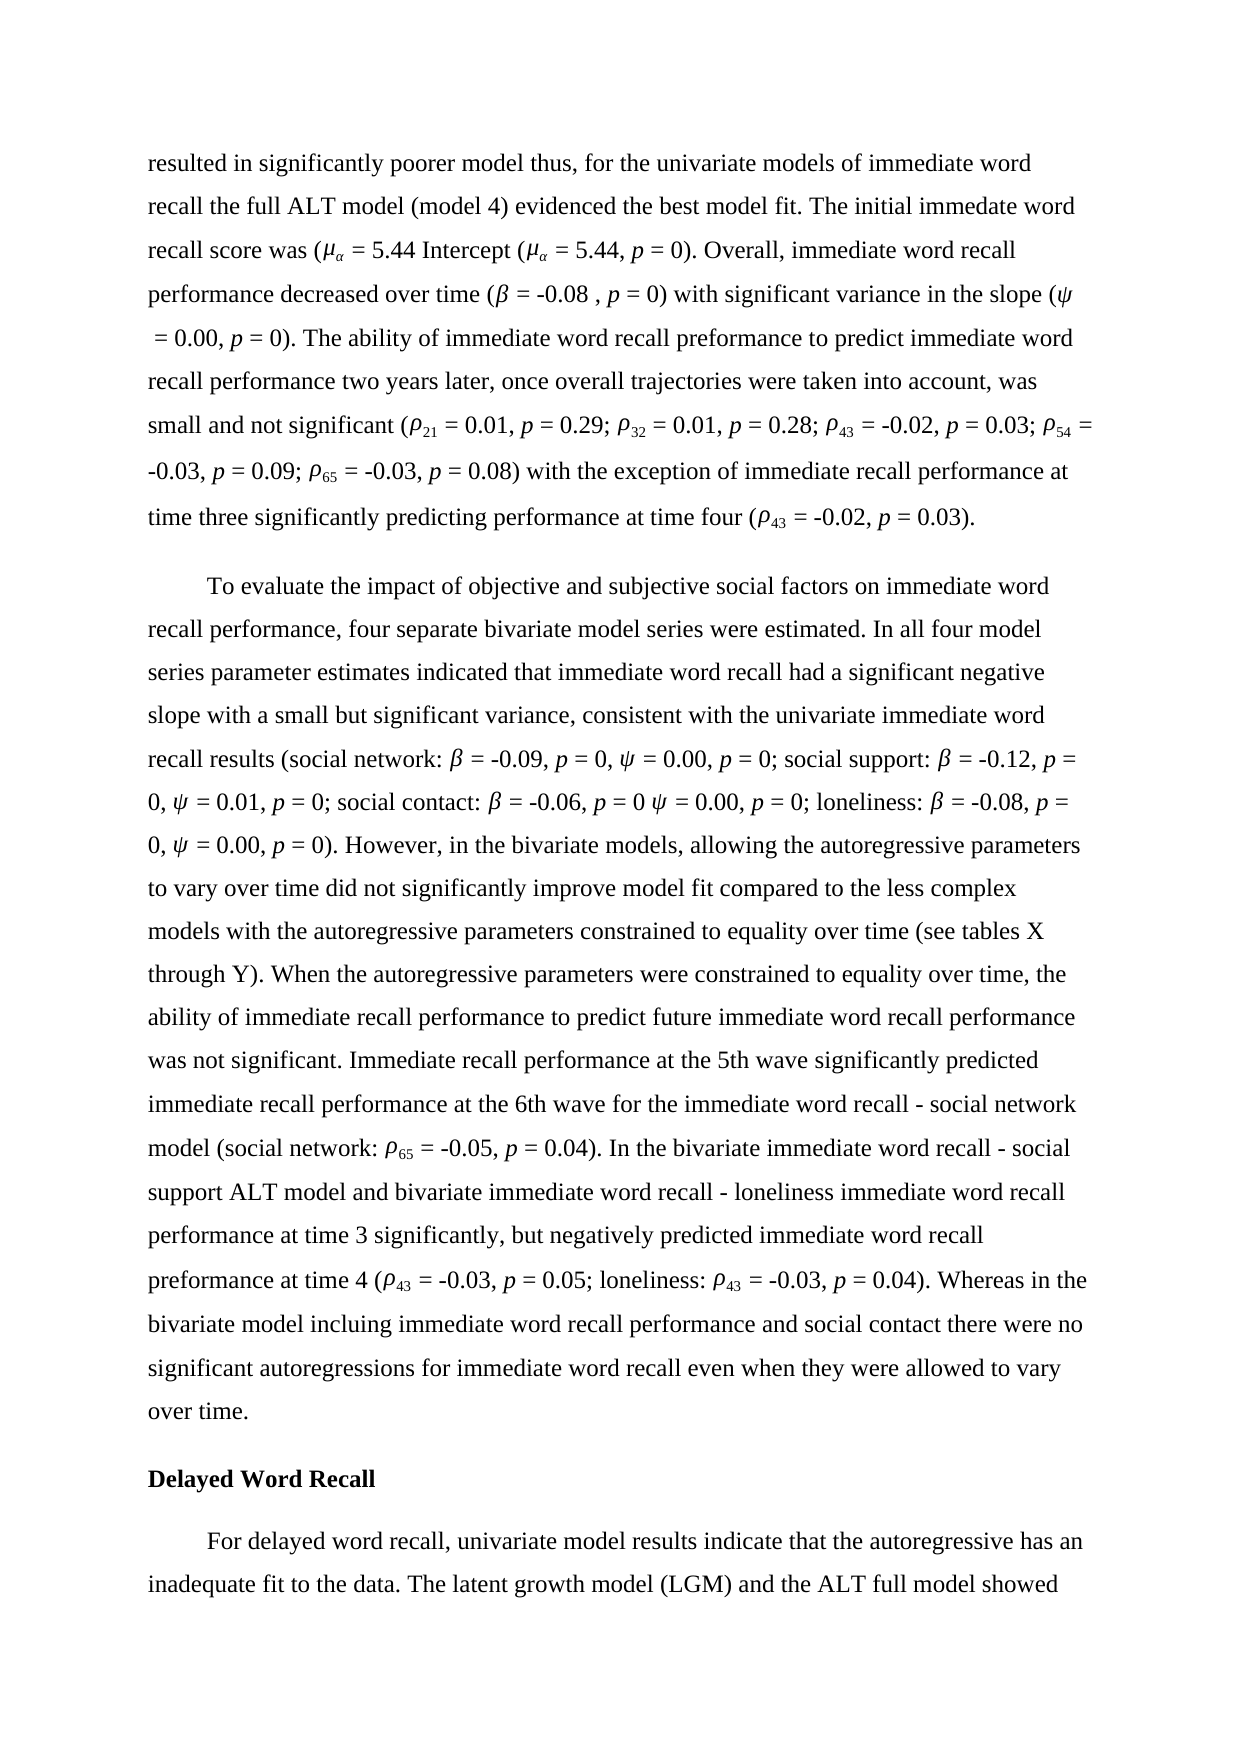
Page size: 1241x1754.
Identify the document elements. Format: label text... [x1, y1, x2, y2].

subtitle Delayed Word Recall [148, 1464, 1093, 1493]
